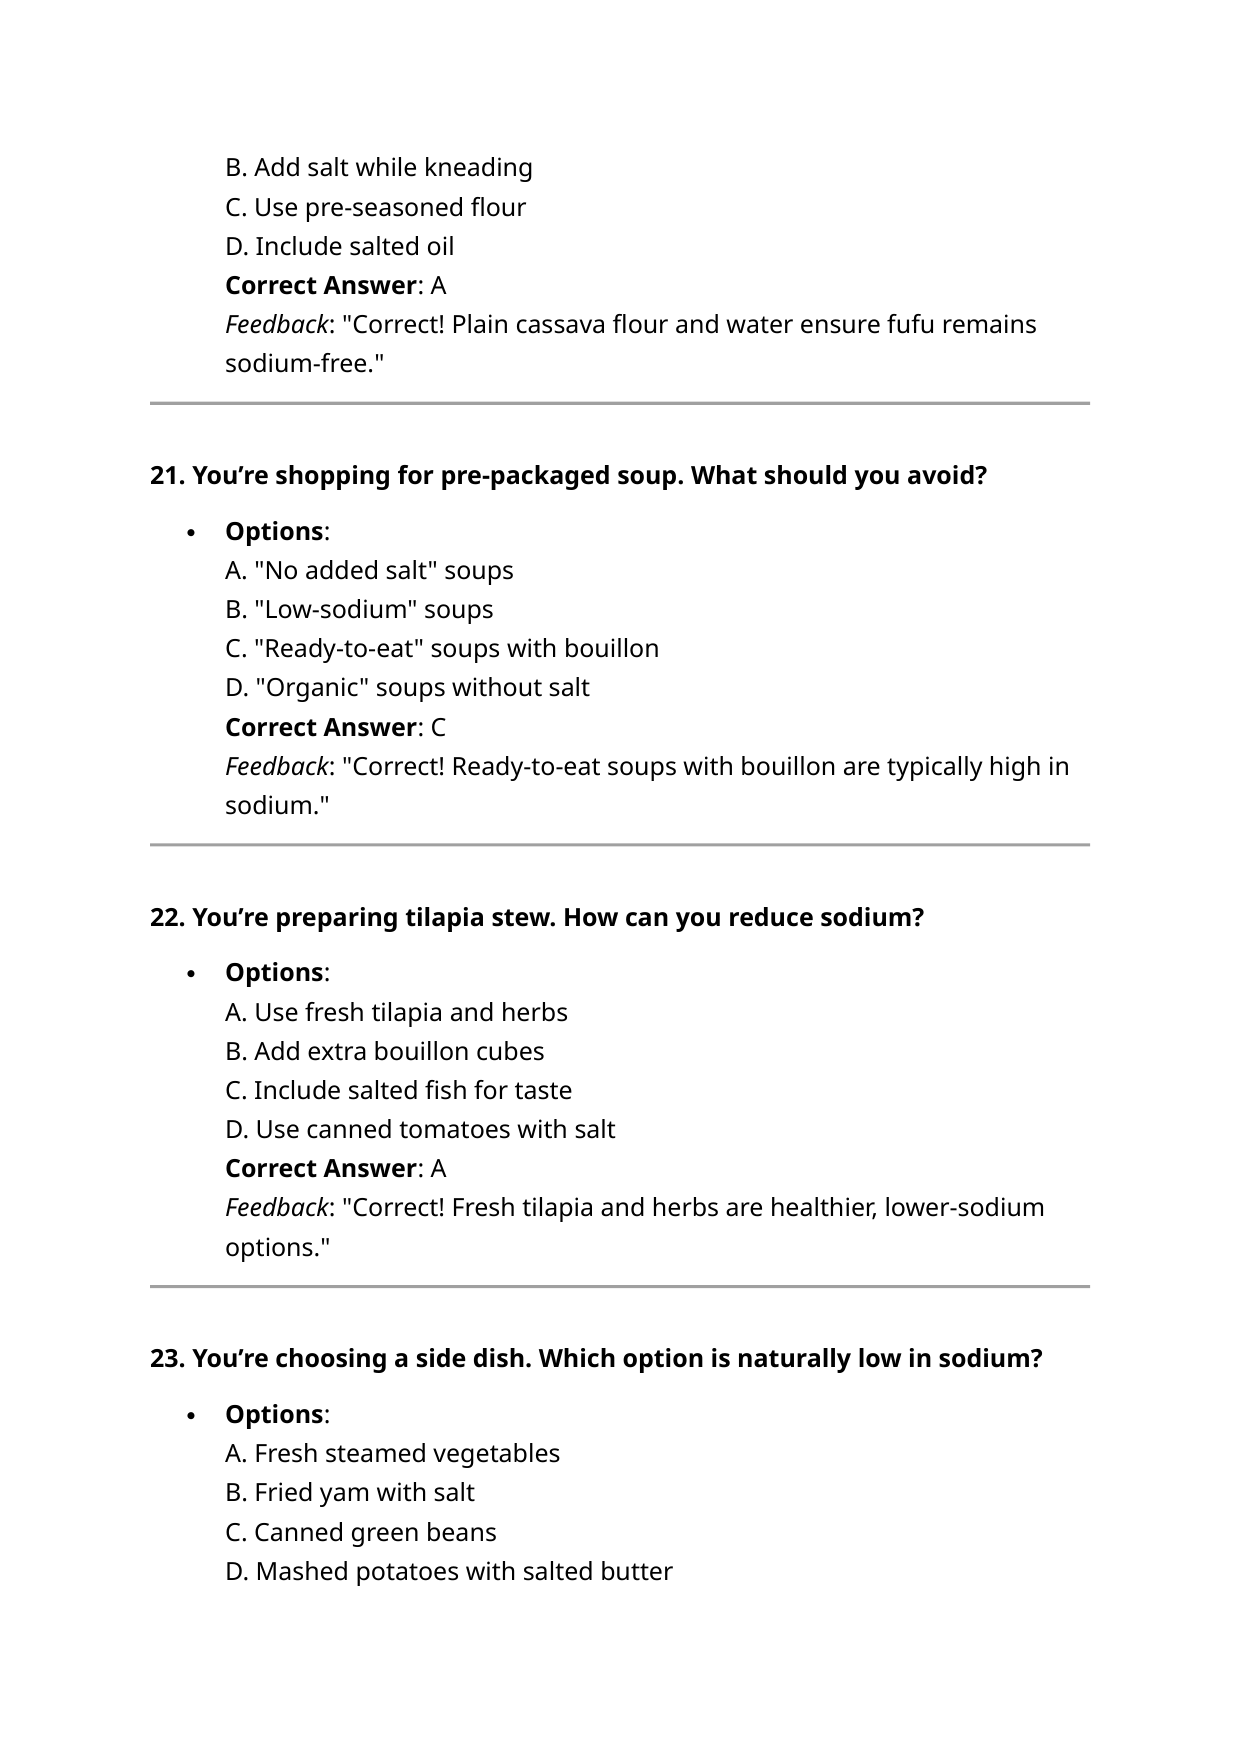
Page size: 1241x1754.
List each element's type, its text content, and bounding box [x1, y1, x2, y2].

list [187, 150, 1090, 380]
text 23. You’re choosing a side dish. Which option is naturally low in sodium? [150, 1341, 1090, 1375]
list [187, 1397, 1090, 1587]
text 21. You’re shopping for pre-packaged soup. What should you avoid? [150, 457, 1090, 492]
list Options: A. Use fresh tilapia and herbs B. Add extra bouillon cubes C. Include salted fish for taste D. Use canned tomatoes with salt Correct Answer: A Feedback: "Correct! Fresh tilapia and herbs are healthier, lower-sodium options." [187, 955, 1090, 1263]
text 22. You’re preparing tilapia stew. How can you reduce sodium? [150, 899, 1090, 933]
list Options: A. "No added salt" soups B. "Low-sodium" soups C. "Ready-to-eat" soups with bouillon D. "Organic" soups without salt Correct Answer: C Feedback: "Correct! Ready-to-eat soups with bouillon are typically high in sodium." [187, 513, 1090, 822]
